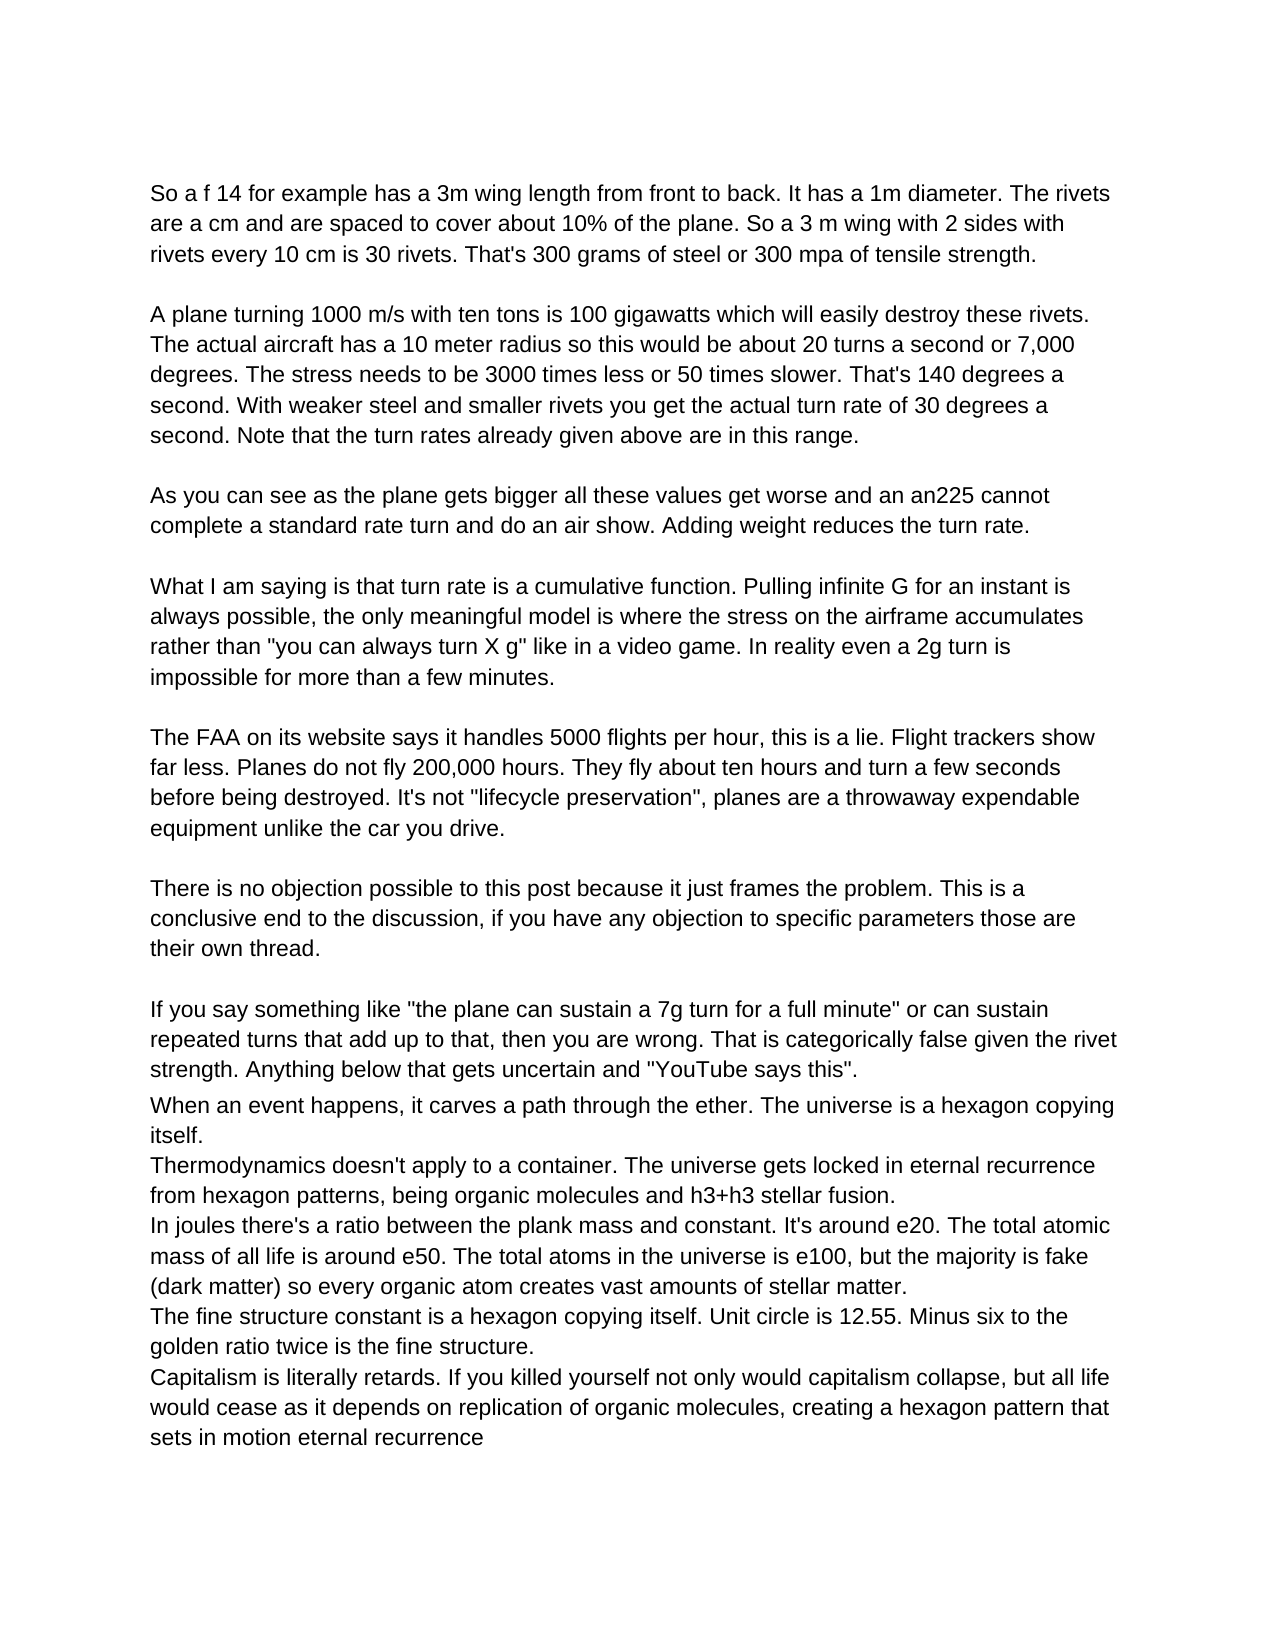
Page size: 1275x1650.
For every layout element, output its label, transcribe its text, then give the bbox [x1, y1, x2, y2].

text The FAA on its website says it handles 5000 flights per hour, this is a lie. Flight trackers show far less. Planes do not fly 200,000 hours. They fly about ten hours and turn a few seconds before being destroyed. It's not "lifecycle preservation", planes are a throwaway expendable equipment unlike the car you drive. [150, 724, 1125, 841]
text As you can see as the plane gets bigger all these values get worse and an an225 cannot complete a standard rate turn and do an air show. Adding weight reduces the turn rate. [150, 482, 1125, 539]
text There is no objection possible to this post because it just frames the problem. This is a conclusive end to the discussion, if you have any objection to specific parameters those are their own thread. [150, 875, 1125, 962]
text A plane turning 1000 m/s with ten tons is 100 gigawatts which will easily destroy these rivets. The actual aircraft has a 10 meter radius so this would be about 20 turns a second or 7,000 degrees. The stress needs to be 3000 times less or 50 times slower. That's 140 degrees a second. With weaker steel and smaller rivets you get the actual turn rate of 30 degrees a second. Note that the turn rates already given above are in this range. [150, 301, 1125, 448]
text So a f 14 for example has a 3m wing length from front to back. It has a 1m diameter. The rivets are a cm and are spaced to cover about 10% of the plane. So a 3 m wing with 2 sides with rivets every 10 cm is 30 rivets. That's 300 grams of steel or 300 mpa of tensile strength. [150, 180, 1125, 267]
text What I am saying is that turn rate is a cumulative function. Pulling infinite G for an instant is always possible, the only meaningful model is where the stress on the airframe accumulates rather than "you can always turn X g" like in a video game. In reality even a 2g turn is impossible for more than a few minutes. [150, 573, 1125, 690]
text If you say something like "the plane can sustain a 7g turn for a full minute" or can sustain repeated turns that add up to that, then you are wrong. That is categorically false given the rivet strength. Anything below that gets uncertain and "YouTube says this". [150, 996, 1125, 1083]
